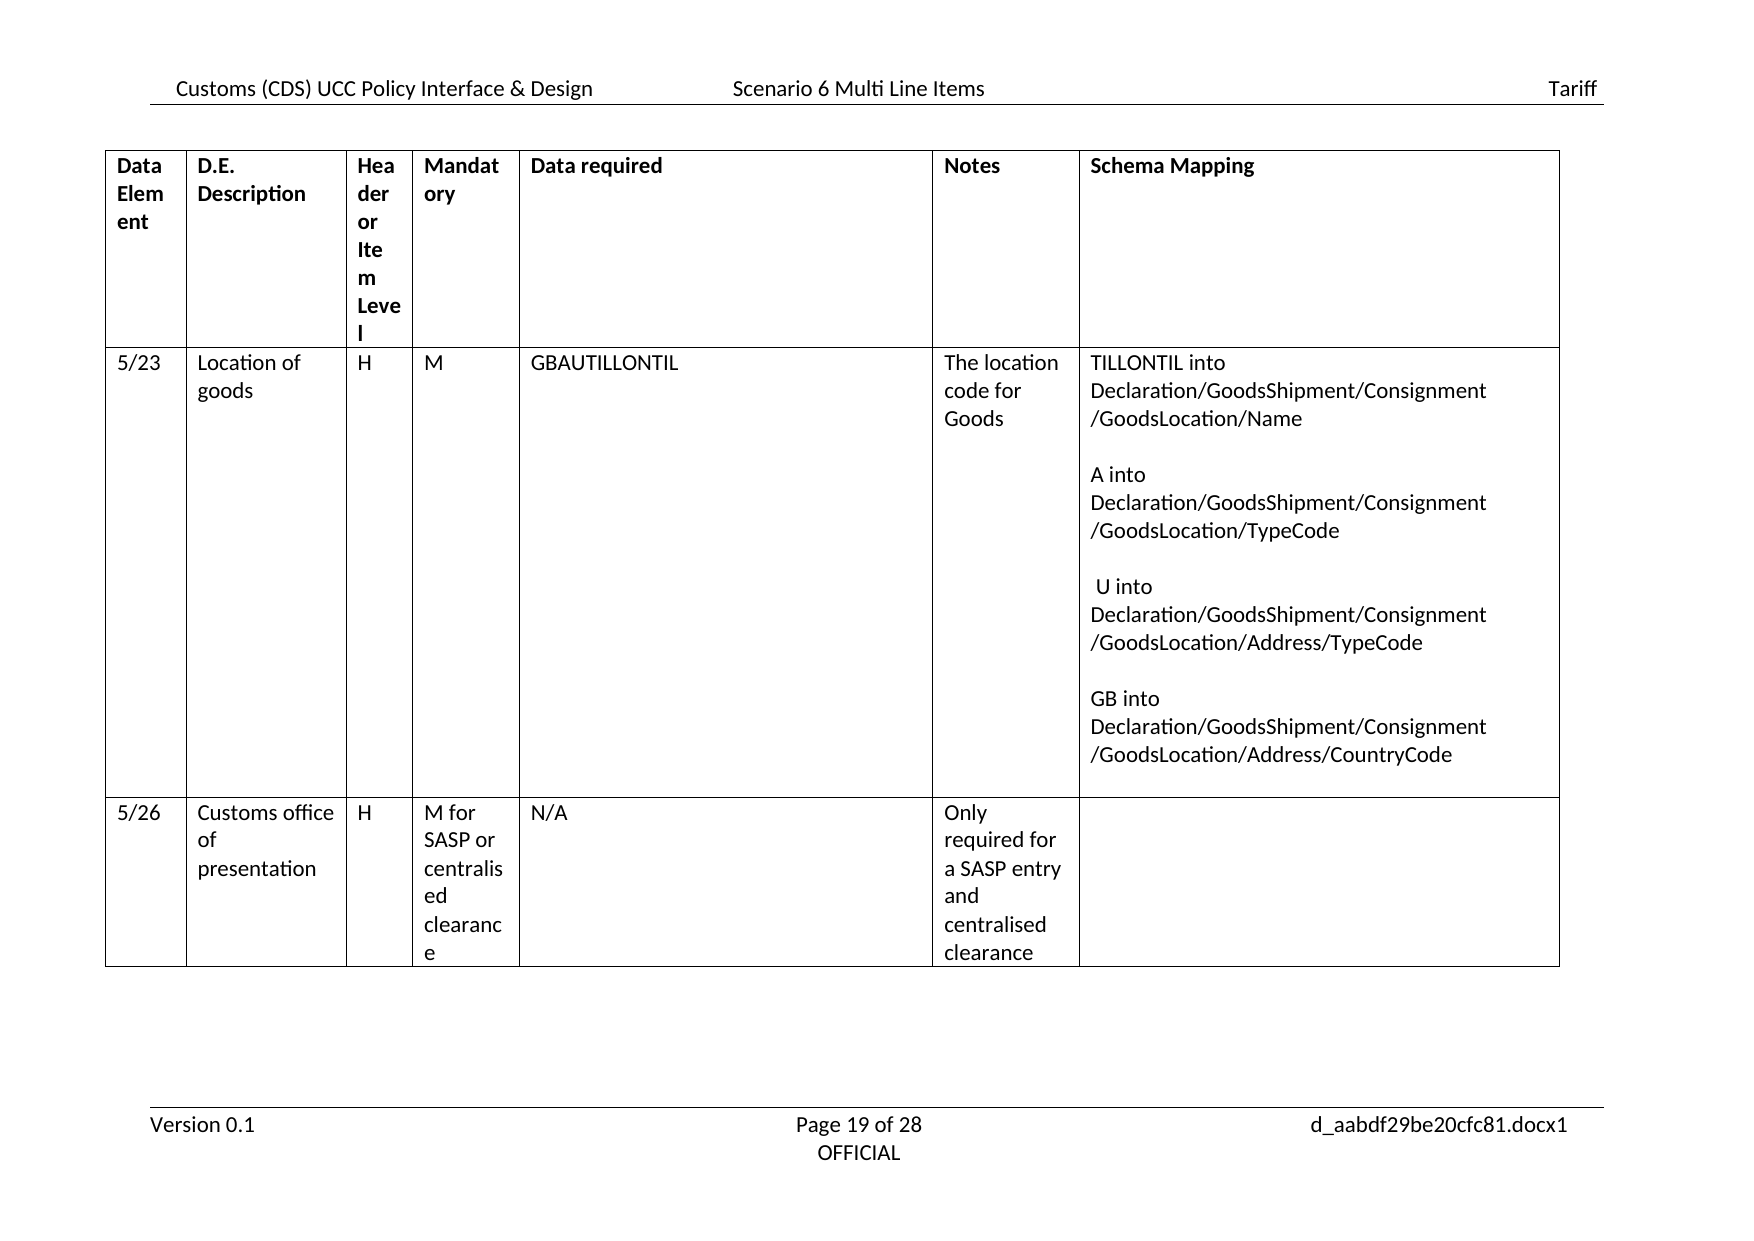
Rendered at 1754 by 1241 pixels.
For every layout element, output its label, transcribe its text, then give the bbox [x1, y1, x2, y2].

table_cell 5/26 [106, 798, 186, 966]
table_header D.E. Description [187, 151, 346, 347]
table_header Data Element [106, 151, 186, 347]
table_cell TILLONTIL into Declaration/GoodsShipment/Consignment /GoodsLocation/Name A into Declaration/GoodsShipment/Consignment /GoodsLocation/TypeCode U into Declaration/GoodsShipment/Consignment /GoodsLocation/Address/TypeCode GB into Declaration/GoodsShipment/Consignment /GoodsLocation/Address/CountryCode [1080, 348, 1559, 797]
table_cell 5/23 [106, 348, 186, 797]
table_header Schema Mapping [1080, 151, 1559, 347]
table_header Header or Item Level [347, 151, 412, 347]
table_cell H [347, 798, 412, 966]
table_cell H [347, 348, 412, 797]
table_cell Location of goods [187, 348, 346, 797]
table_header Data required [520, 151, 932, 347]
table_header Mandatory [413, 151, 519, 347]
table_cell The location code for Goods [933, 348, 1079, 797]
table_cell M for SASP or centralised clearance [413, 798, 519, 966]
table_cell Customs office of presentation [187, 798, 346, 966]
table_cell N/A [520, 798, 932, 966]
table_cell Only required for a SASP entry and centralised clearance [933, 798, 1079, 966]
table_cell [1080, 798, 1559, 966]
table_cell GBAUTILLONTIL [520, 348, 932, 797]
table_header Notes [933, 151, 1079, 347]
table_cell M [413, 348, 519, 797]
